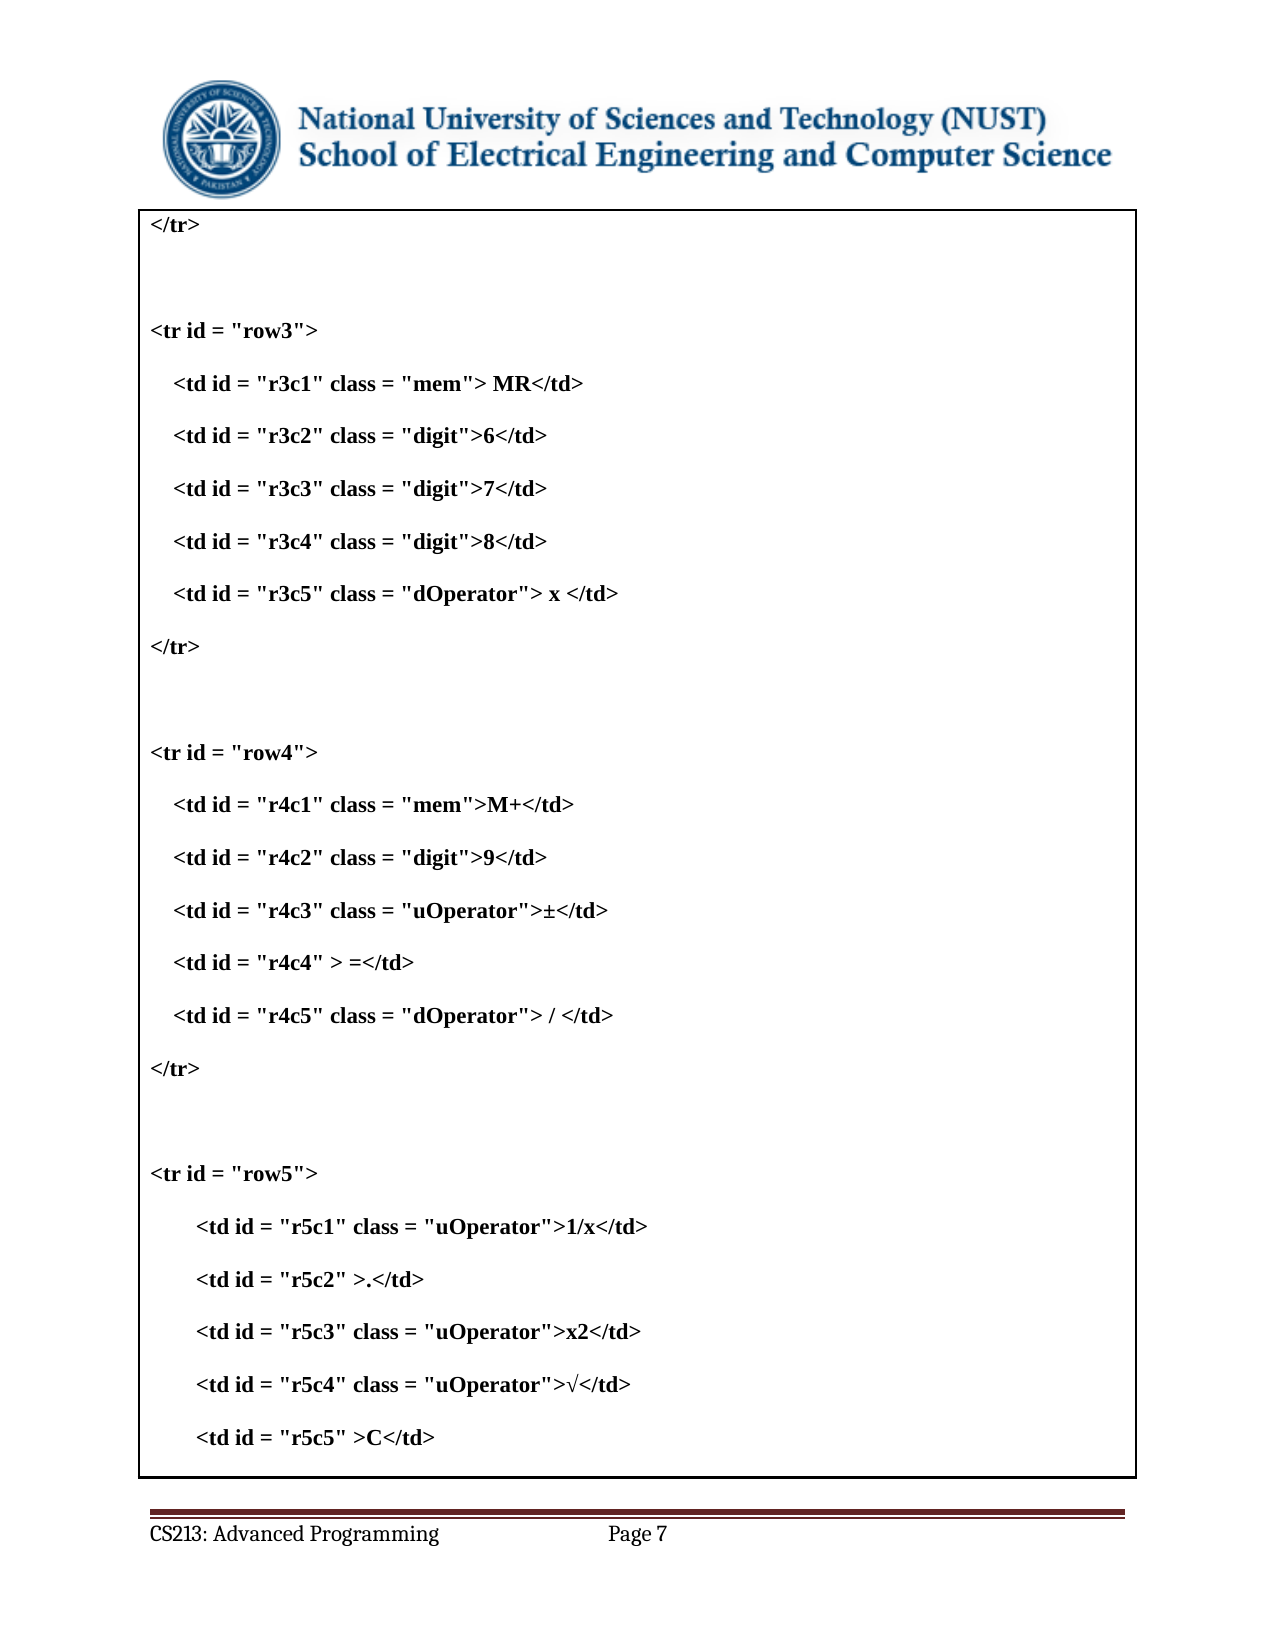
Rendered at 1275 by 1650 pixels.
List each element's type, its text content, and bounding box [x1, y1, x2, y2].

picture [150, 75, 1125, 209]
